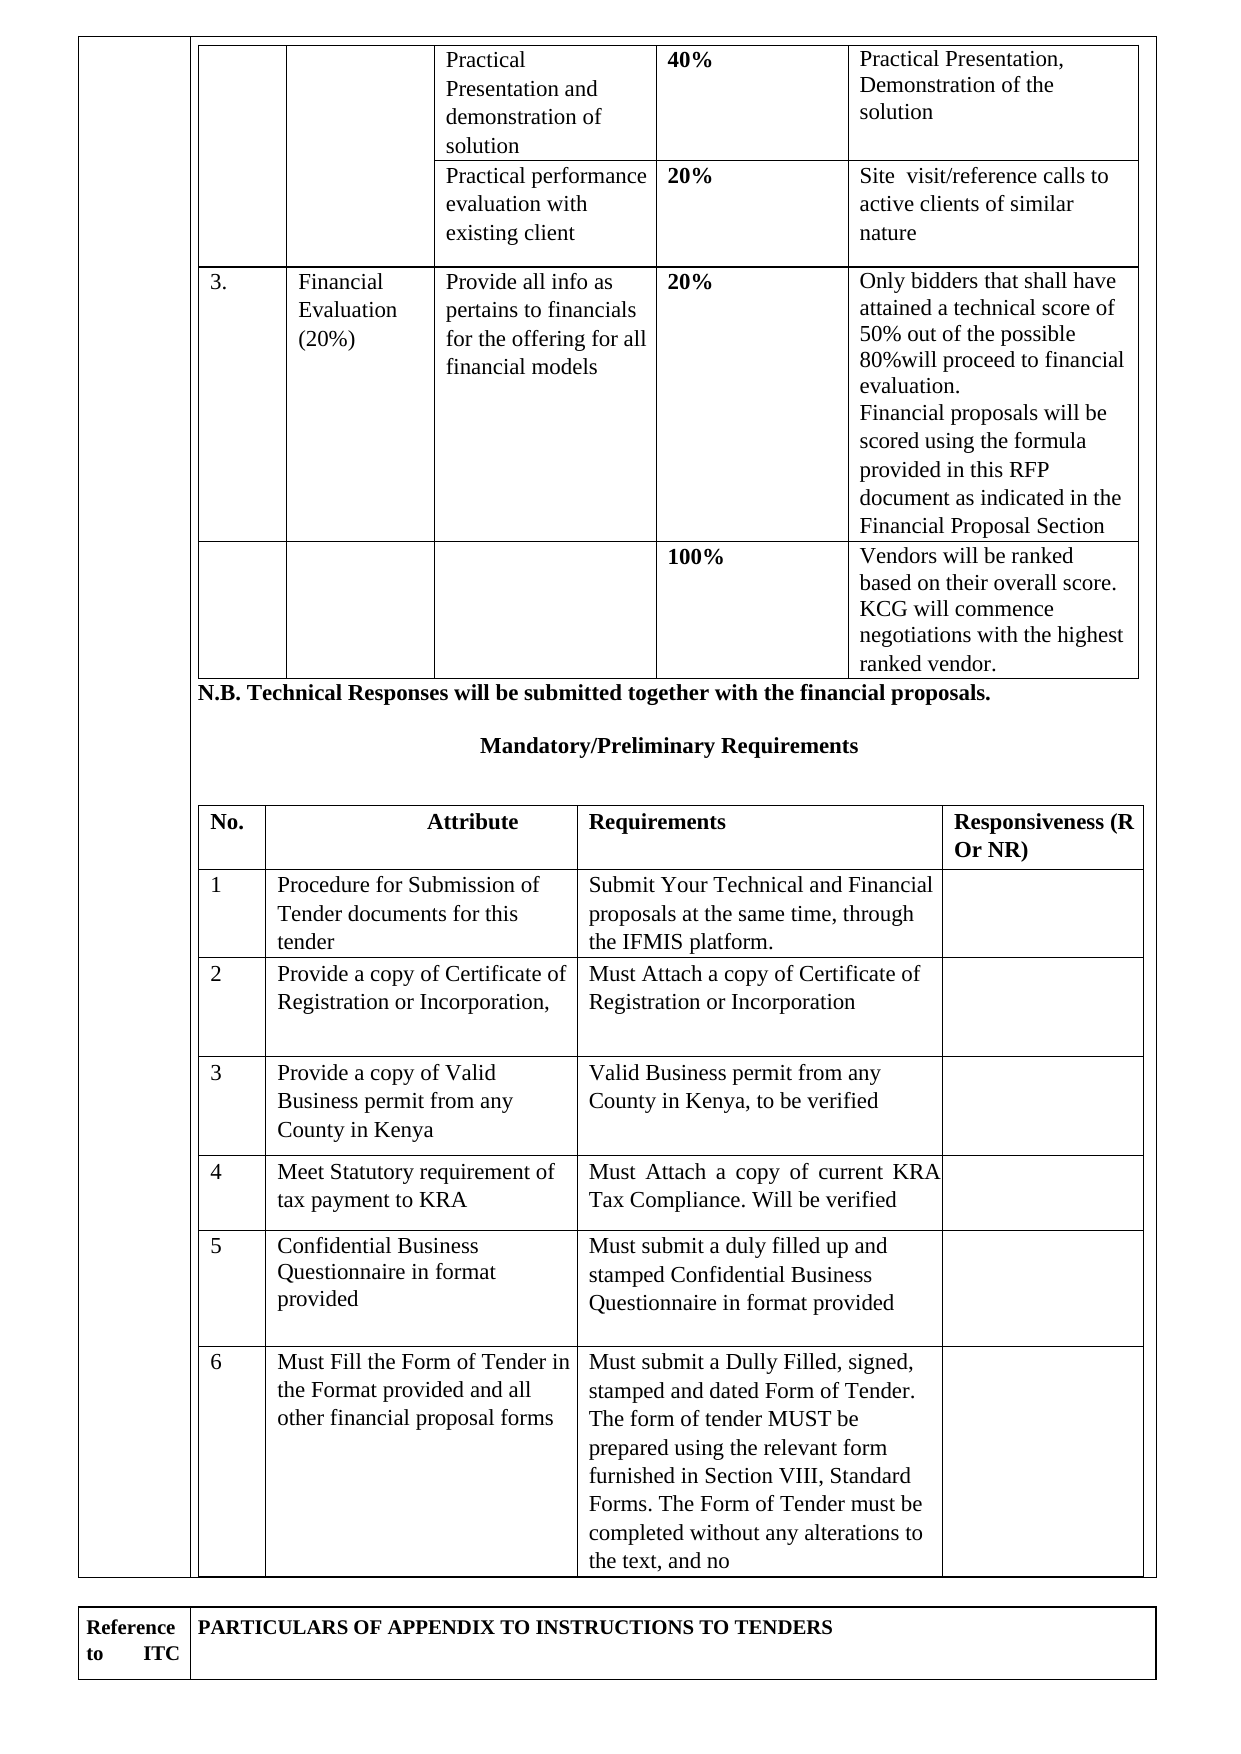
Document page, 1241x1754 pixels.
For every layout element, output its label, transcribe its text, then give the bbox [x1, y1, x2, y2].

table_cell N.B. Technical Responses will be submitted together with the financial proposals. Mandatory/Preliminary Requirements [191, 37, 1156, 1577]
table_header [191, 1608, 1155, 1679]
table_cell [79, 37, 190, 1577]
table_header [79, 1608, 190, 1679]
